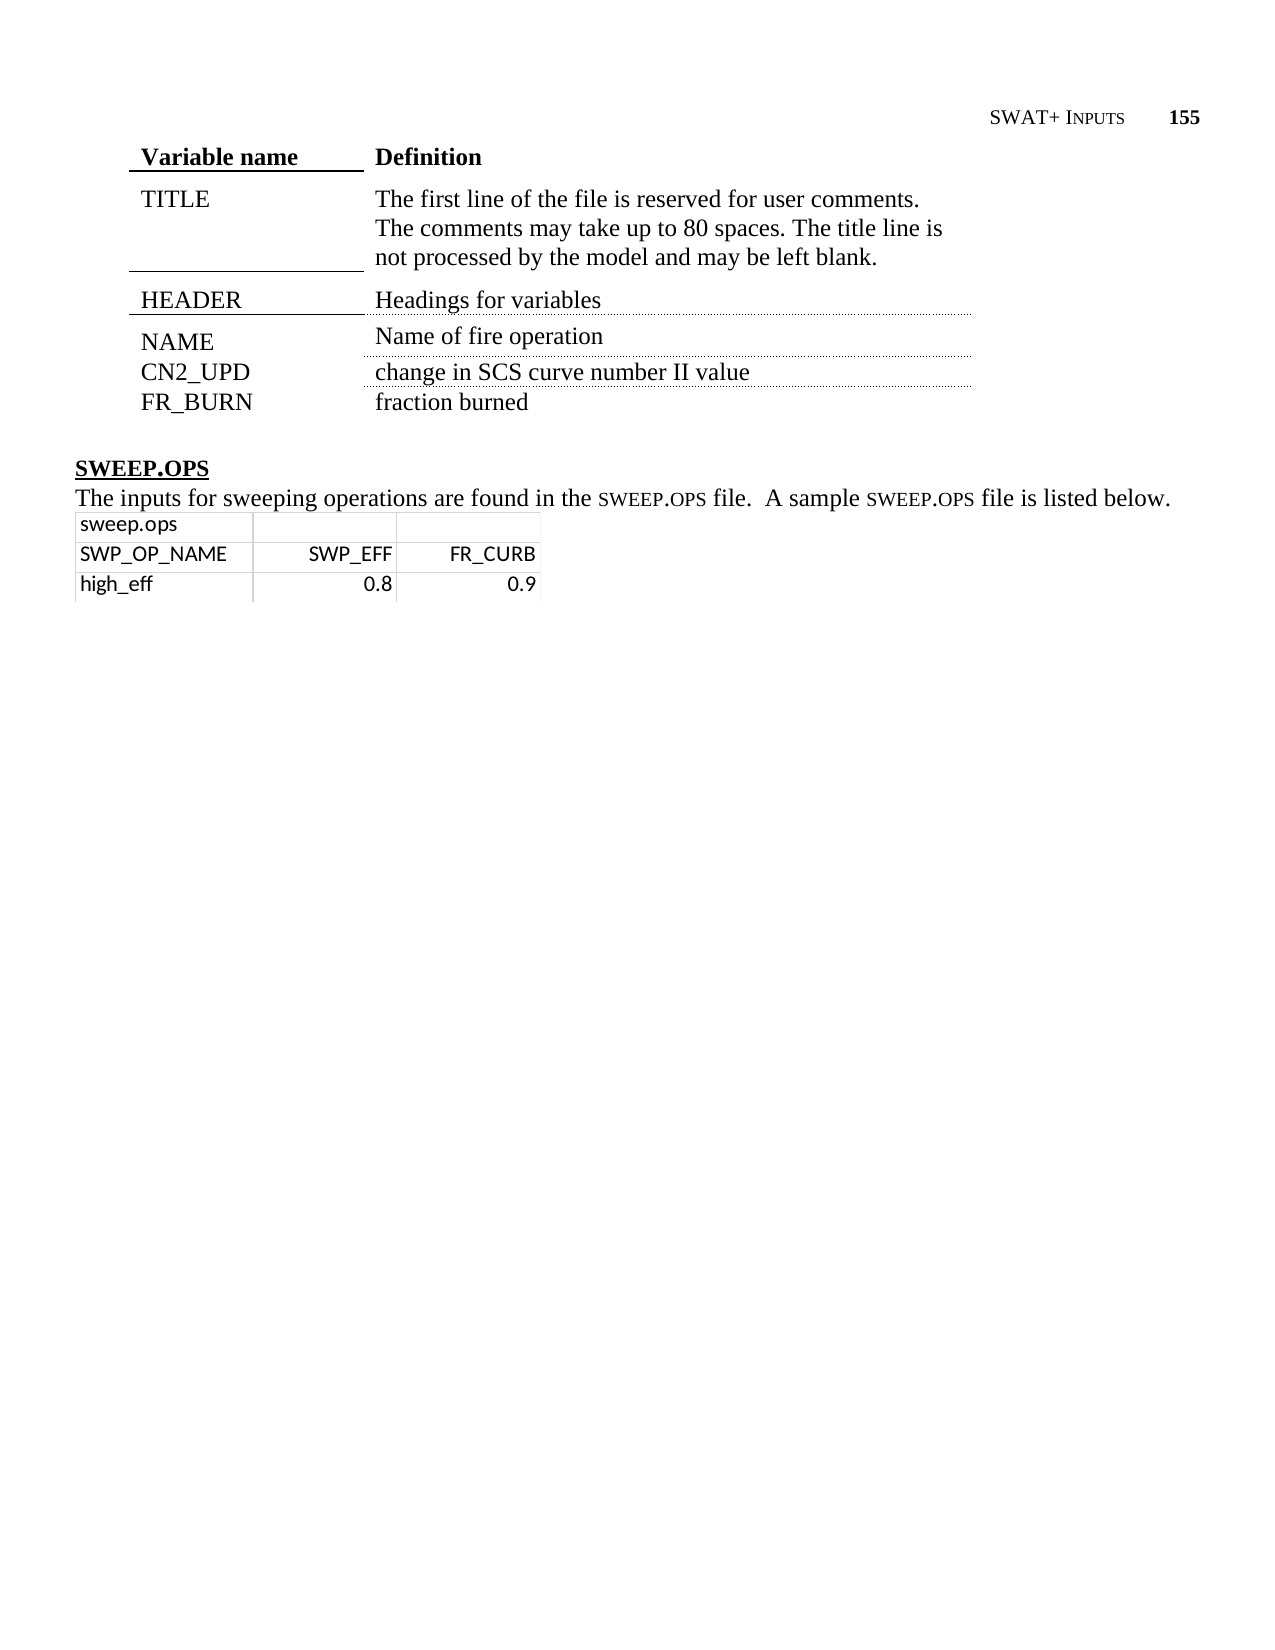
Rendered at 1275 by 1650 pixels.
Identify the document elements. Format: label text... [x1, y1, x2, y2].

text The inputs for sweeping operations are found in the sweep.ops file. A sample sweep.ops file is listed below. [75, 483, 1200, 512]
text sweep.ops [75, 449, 1200, 483]
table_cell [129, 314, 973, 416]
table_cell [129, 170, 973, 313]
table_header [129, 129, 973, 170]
